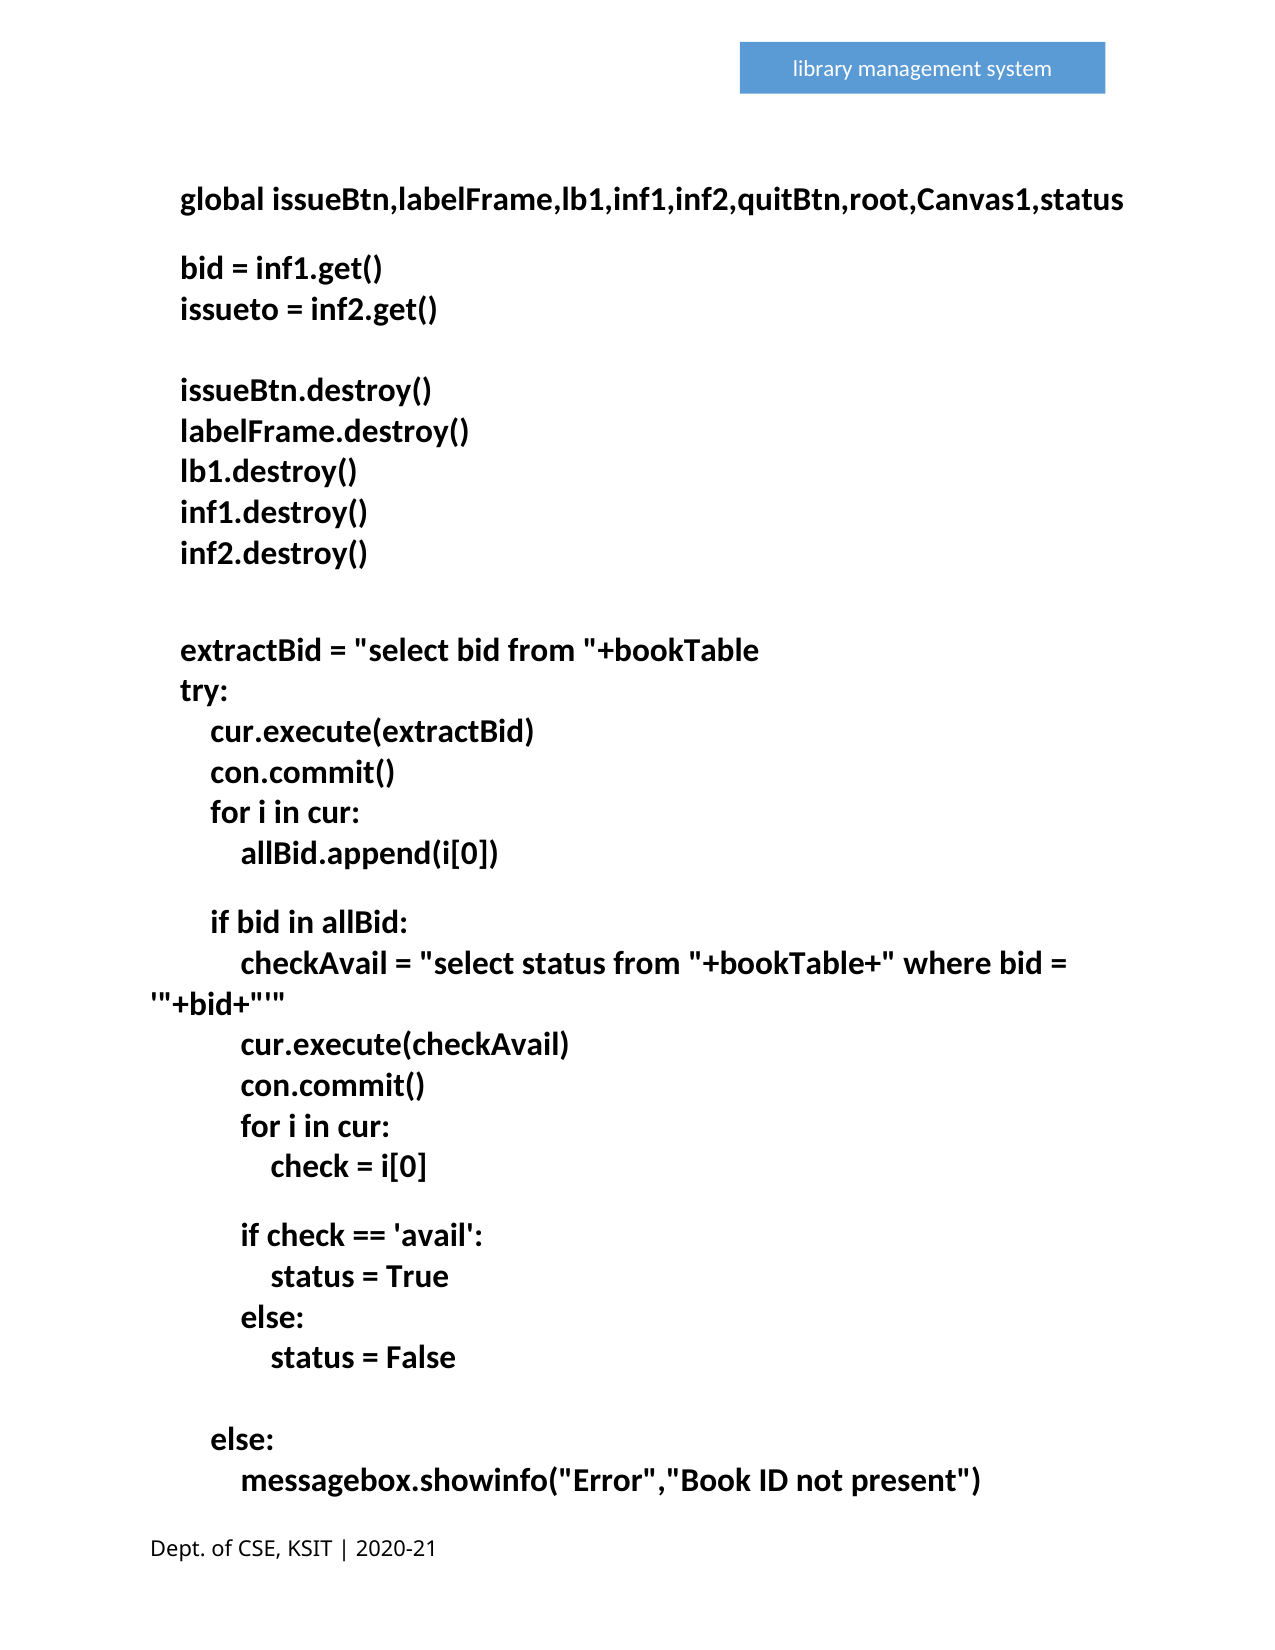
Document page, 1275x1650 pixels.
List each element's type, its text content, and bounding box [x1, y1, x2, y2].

text con.commit() [150, 751, 1125, 792]
text check = i[0] [150, 1145, 1125, 1186]
text inf1.destroy() [150, 491, 1125, 532]
text status = False [150, 1336, 1125, 1377]
text labelFrame.destroy() [150, 410, 1125, 450]
text extractBid = "select bid from "+bookTable [150, 629, 1125, 669]
text cur.execute(checkAvail) [150, 1023, 1125, 1064]
text con.commit() [150, 1064, 1125, 1105]
text for i in cur: [150, 1105, 1125, 1145]
text else: [150, 1296, 1125, 1336]
text inf2.destroy() [150, 532, 1125, 573]
text else: [150, 1418, 1125, 1458]
text bid = inf1.get() [150, 247, 1125, 287]
text allBid.append(i[0]) [150, 832, 1125, 873]
text if check == 'avail': [150, 1214, 1125, 1255]
text global issueBtn,labelFrame,lb1,inf1,inf2,quitBtn,root,Canvas1,status [150, 178, 1125, 219]
text issueBtn.destroy() [150, 369, 1125, 410]
text lb1.destroy() [150, 450, 1125, 491]
text if bid in allBid: [150, 901, 1125, 942]
text checkAvail = "select status from "+bookTable+" where bid = '"+bid+"'" [150, 942, 1125, 1023]
text issueto = inf2.get() [150, 287, 1125, 328]
text status = True [150, 1255, 1125, 1296]
text try: [150, 669, 1125, 710]
text messagebox.showinfo("Error","Book ID not present") [150, 1458, 1125, 1499]
text for i in cur: [150, 792, 1125, 832]
text cur.execute(extractBid) [150, 710, 1125, 751]
